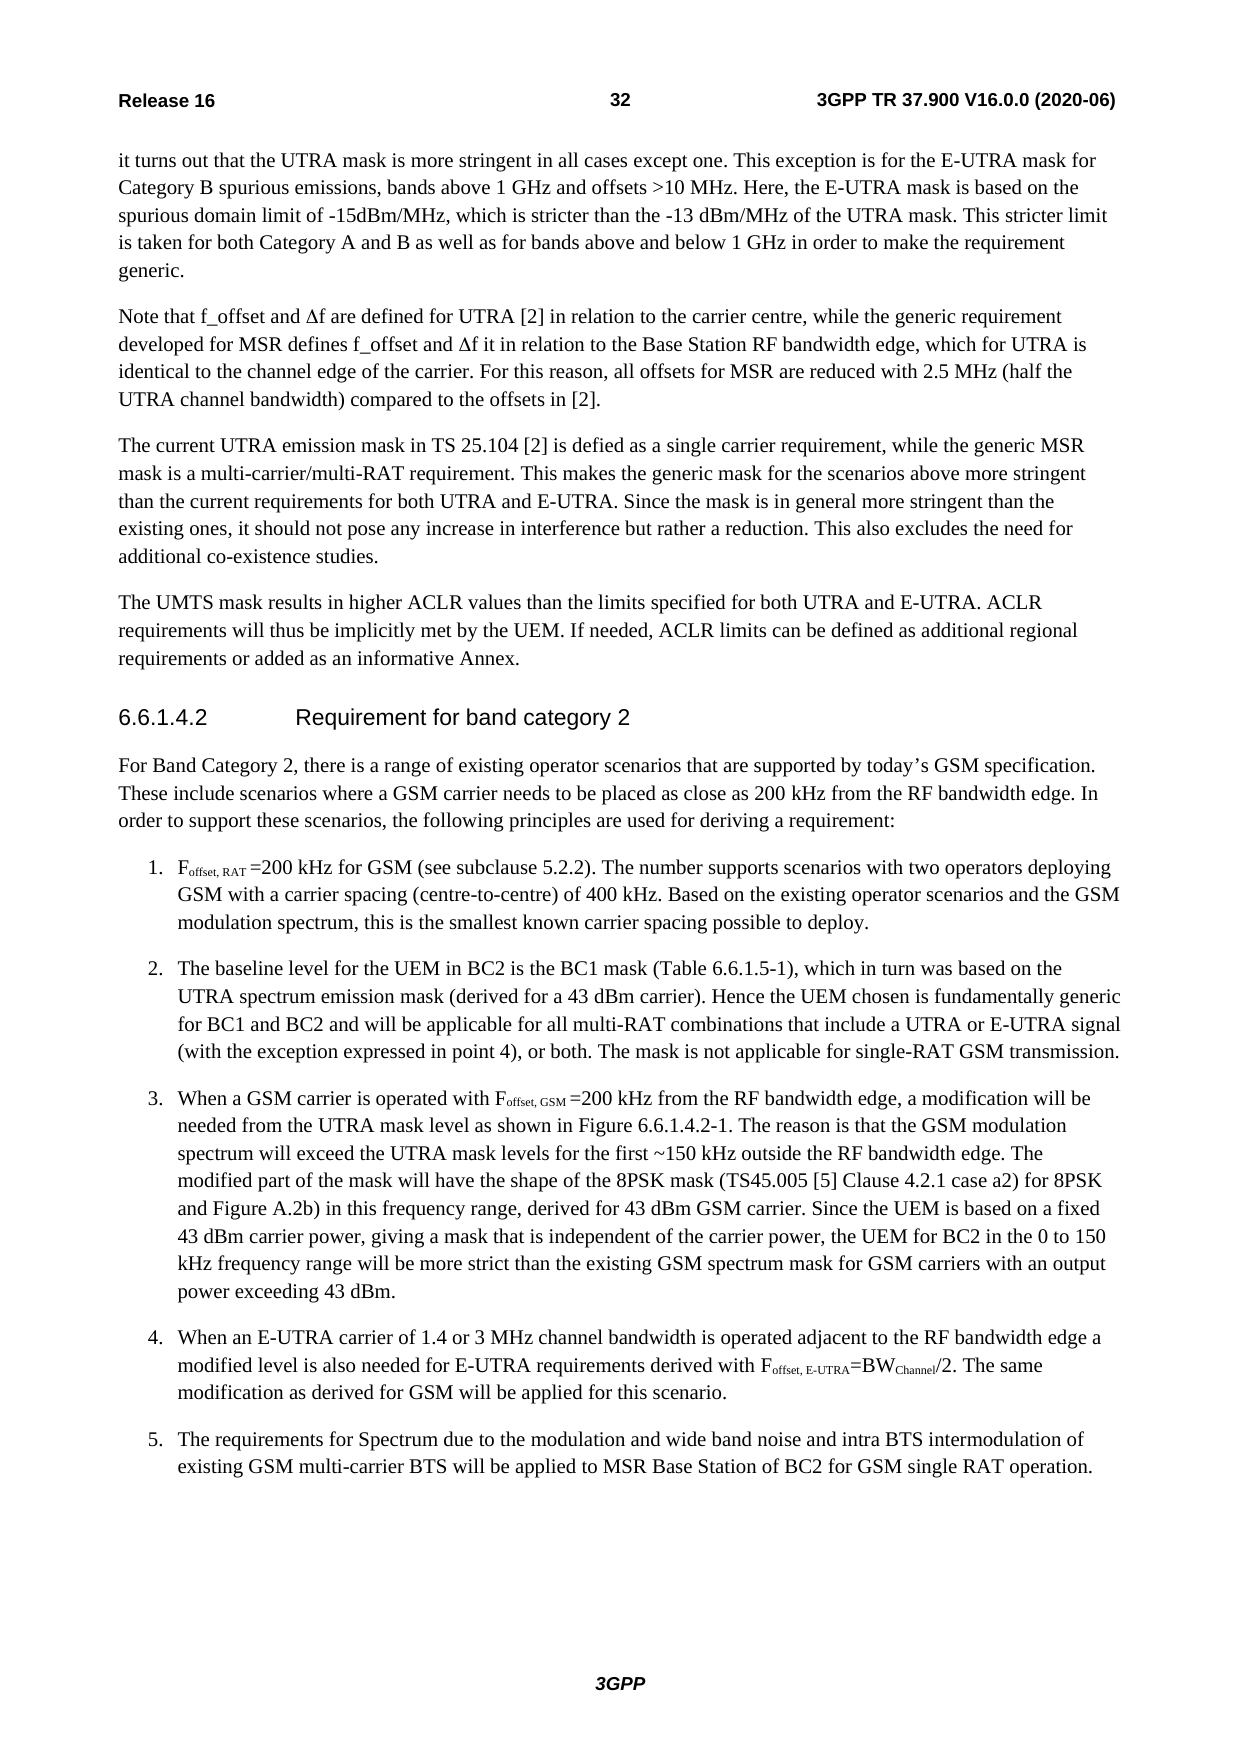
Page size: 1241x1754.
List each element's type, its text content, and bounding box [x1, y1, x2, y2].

subtitle 6.6.1.4.2 Requirement for band category 2 [118, 704, 1122, 731]
text 1. Foffset, RAT =200 kHz for GSM (see subclause 5.2.2). The number supports scenarios with two operators deploying GSM with a carrier spacing (centre-to-centre) of 400 kHz. Based on the existing operator scenarios and the GSM modulation spectrum, this is the smallest known carrier spacing possible to deploy. [148, 855, 1122, 934]
text 3. When a GSM carrier is operated with Foffset, GSM =200 kHz from the RF bandwidth edge, a modification will be needed from the UTRA mask level as shown in Figure 6.6.1.4.2-1. The reason is that the GSM modulation spectrum will exceed the UTRA mask levels for the first ~150 kHz outside the RF bandwidth edge. The modified part of the mask will have the shape of the 8PSK mask (TS45.005 [5] Clause 4.2.1 case a2) for 8PSK and Figure A.2b) in this frequency range, derived for 43 dBm GSM carrier. Since the UEM is based on a fixed 43 dBm carrier power, giving a mask that is independent of the carrier power, the UEM for BC2 in the 0 to 150 kHz frequency range will be more strict than the existing GSM spectrum mask for GSM carriers with an output power exceeding 43 dBm. [148, 1086, 1122, 1303]
text For Band Category 2, there is a range of existing operator scenarios that are supported by today’s GSM specification. These include scenarios where a GSM carrier needs to be placed as close as 200 kHz from the RF bandwidth edge. In order to support these scenarios, the following principles are used for deriving a requirement: [118, 753, 1122, 832]
text 4. When an E-UTRA carrier of 1.4 or 3 MHz channel bandwidth is operated adjacent to the RF bandwidth edge a modified level is also needed for E-UTRA requirements derived with Foffset, E-UTRA=BWChannel/2. The same modification as derived for GSM will be applied for this scenario. [148, 1325, 1122, 1404]
text The UMTS mask results in higher ACLR values than the limits specified for both UTRA and E-UTRA. ACLR requirements will thus be implicitly met by the UEM. If needed, ACLR limits can be defined as additional regional requirements or added as an informative Annex. [118, 590, 1122, 669]
text 5. The requirements for Spectrum due to the modulation and wide band noise and intra BTS intermodulation of existing GSM multi-carrier BTS will be applied to MSR Base Station of BC2 for GSM single RAT operation. [148, 1427, 1122, 1478]
text 2. The baseline level for the UEM in BC2 is the BC1 mask (Table 6.6.1.5-1), which in turn was based on the UTRA spectrum emission mask (derived for a 43 dBm carrier). Hence the UEM chosen is fundamentally generic for BC1 and BC2 and will be applicable for all multi-RAT combinations that include a UTRA or E-UTRA signal (with the exception expressed in point 4), or both. The mask is not applicable for single-RAT GSM transmission. [148, 956, 1122, 1063]
text The current UTRA emission mask in TS 25.104 [2] is defied as a single carrier requirement, while the generic MSR mask is a multi-carrier/multi-RAT requirement. This makes the generic mask for the scenarios above more stringent than the current requirements for both UTRA and E-UTRA. Since the mask is in general more stringent than the existing ones, it should not pose any increase in interference but rather a reduction. This also excludes the need for additional co-existence studies. [118, 433, 1122, 568]
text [118, 147, 1122, 282]
text Note that f_offset and f are defined for UTRA [2] in relation to the carrier centre, while the generic requirement developed for MSR defines f_offset and f it in relation to the Base Station RF bandwidth edge, which for UTRA is identical to the channel edge of the carrier. For this reason, all offsets for MSR are reduced with 2.5 MHz (half the UTRA channel bandwidth) compared to the offsets in [2]. [118, 304, 1122, 411]
